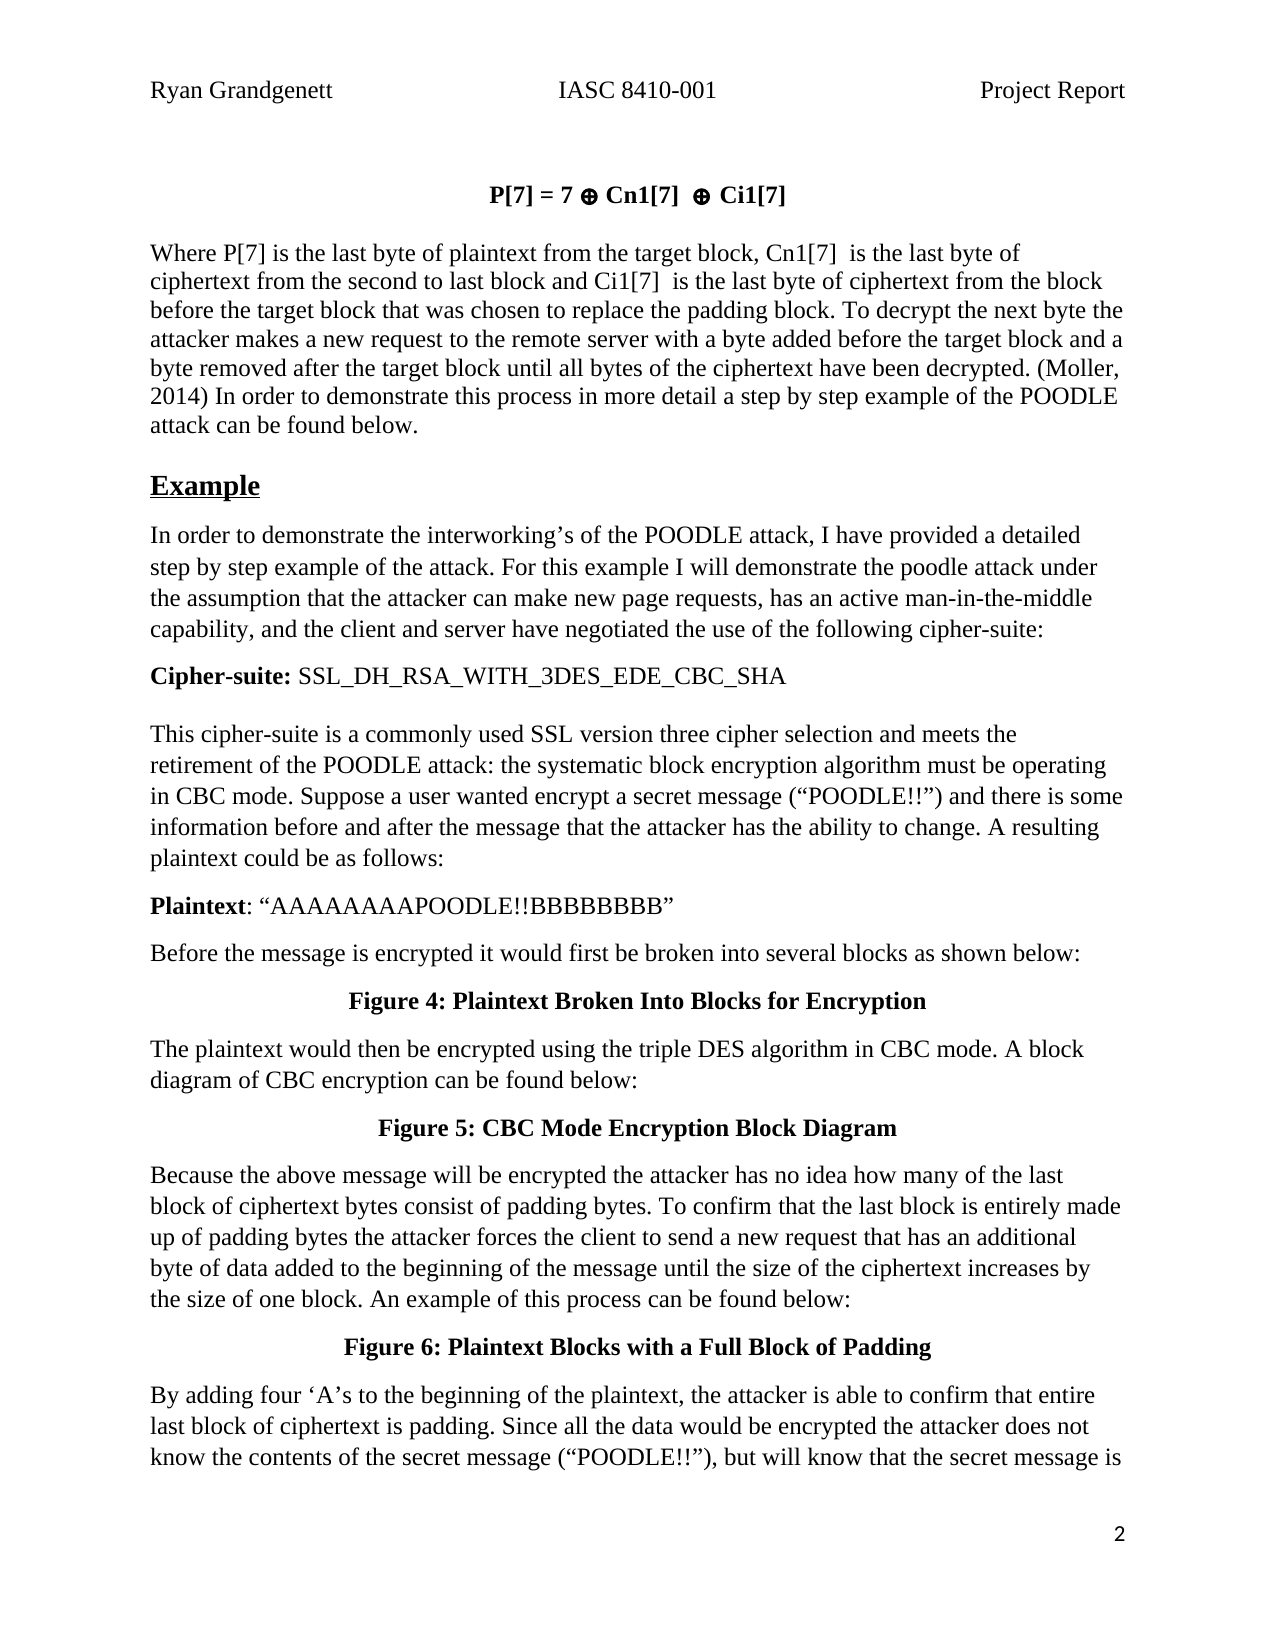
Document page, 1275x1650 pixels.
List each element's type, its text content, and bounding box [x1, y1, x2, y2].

text Example [150, 468, 1125, 501]
text Because the above message will be encrypted the attacker has no idea how many of the last block of ciphertext bytes consist of padding bytes. To confirm that the last block is entirely made up of padding bytes the attacker forces the client to send a new request that has an additional byte of data added to the beginning of the message until the size of the ciphertext increases by the size of one block. An example of this process can be found below: [150, 1160, 1125, 1313]
text P[7] = 7 ⊕ Cn­1[7] ⊕ Ci­1[7] [150, 179, 1125, 209]
text Plaintext: “AAAAAAAAPOODLE!!BBBBBBBB” [150, 891, 1125, 919]
text Figure 4: Plaintext Broken Into Blocks for Encryption [150, 986, 1125, 1015]
text The plaintext would then be encrypted using the triple DES algorithm in CBC mode. A block diagram of CBC encryption can be found below: [150, 1034, 1125, 1094]
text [150, 1380, 1125, 1471]
text Before the message is encrypted it would first be broken into several blocks as shown below: [150, 938, 1125, 967]
text In order to demonstrate the interworking’s of the POODLE attack, I have provided a detailed step by step example of the attack. For this example I will demonstrate the poodle attack under the assumption that the attacker can make new page requests, has an active man-in-the-middle capability, and the client and server have negotiated the use of the following cipher-suite: [150, 521, 1125, 642]
text Where P[7] is the last byte of plaintext from the target block, Cn­1[7] is the last byte of ciphertext from the second to last block and Ci­1[7] is the last byte of ciphertext from the block before the target block that was chosen to replace the padding block. To decrypt the next byte the attacker makes a new request to the remote server with a byte added before the target block and a byte removed after the target block until all bytes of the ciphertext have been decrypted. (Moller, 2014) In order to demonstrate this process in more detail a step by step example of the POODLE attack can be found below. [150, 238, 1125, 439]
text Figure 6: Plaintext Blocks with a Full Block of Padding [150, 1332, 1125, 1361]
text Figure 5: CBC Mode Encryption Block Diagram [150, 1113, 1125, 1141]
text This cipher-suite is a commonly used SSL version three cipher selection and meets the retirement of the POODLE attack: the systematic block encryption algorithm must be operating in CBC mode. Suppose a user wanted encrypt a secret message (“POODLE!!”) and there is some information before and after the message that the attacker has the ability to change. A resulting plaintext could be as follows: [150, 719, 1125, 872]
text Cipher-suite: SSL_DH_RSA_WITH_3DES_EDE_CBC_SHA [150, 661, 1125, 690]
